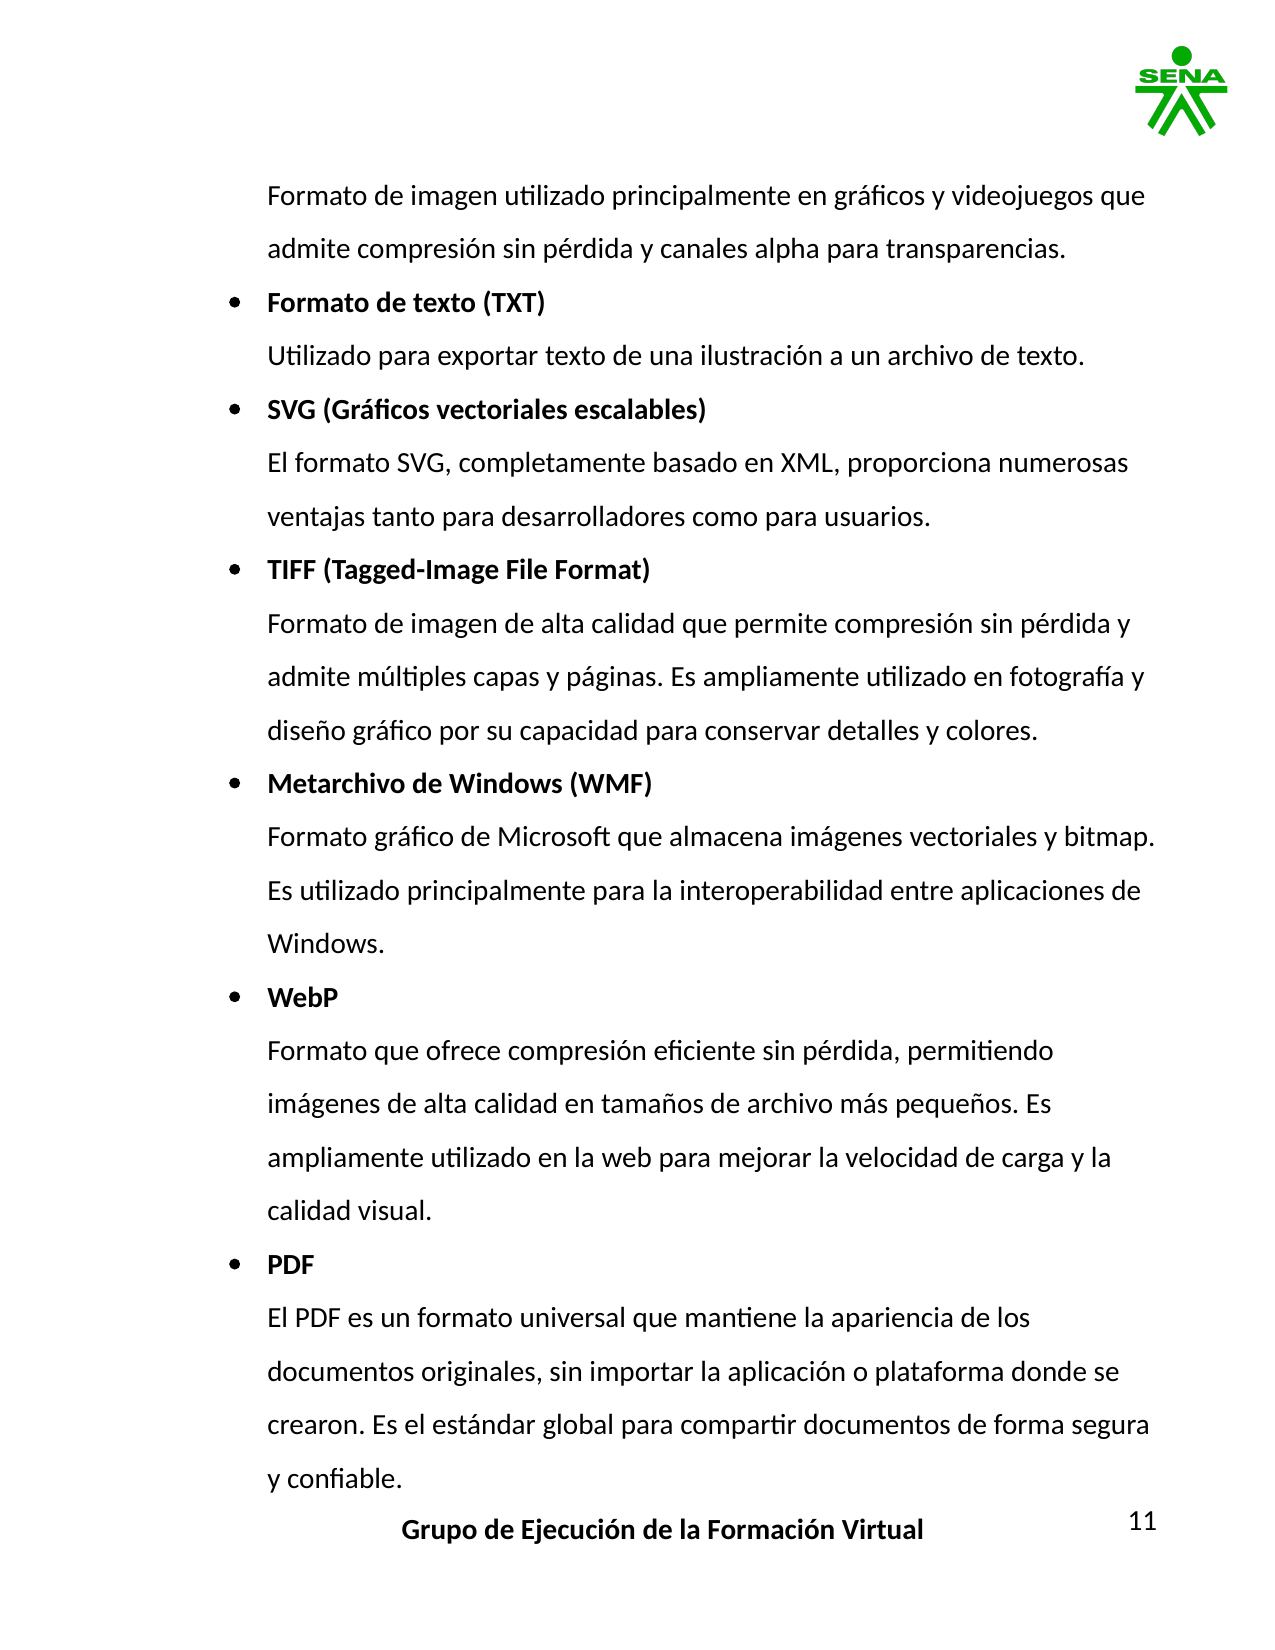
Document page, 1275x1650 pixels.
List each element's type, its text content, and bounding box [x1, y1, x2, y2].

list Utilizado para exportar texto de una ilustración a un archivo de texto. [267, 337, 1157, 373]
list WebP [229, 979, 1157, 1014]
list Metarchivo de Windows (WMF) [229, 765, 1157, 801]
list Formato gráfico de Microsoft que almacena imágenes vectoriales y bitmap. Es utilizado principalmente para la interoperabilidad entre aplicaciones de Windows. [267, 818, 1157, 961]
list El formato SVG, completamente basado en XML, proporciona numerosas ventajas tanto para desarrolladores como para usuarios. [267, 444, 1157, 533]
picture [1135, 46, 1228, 136]
list TIFF (Tagged-Image File Format) [229, 551, 1157, 587]
list Formato de imagen de alta calidad que permite compresión sin pérdida y admite múltiples capas y páginas. Es ampliamente utilizado en fotografía y diseño gráfico por su capacidad para conservar detalles y colores. [267, 605, 1157, 747]
list SVG (Gráficos vectoriales escalables) [229, 391, 1157, 427]
list Formato de imagen utilizado principalmente en gráficos y videojuegos que admite compresión sin pérdida y canales alpha para transparencias. [267, 177, 1157, 266]
list Formato de texto (TXT) [229, 284, 1157, 320]
list El PDF es un formato universal que mantiene la apariencia de los documentos originales, sin importar la aplicación o plataforma donde se crearon. Es el estándar global para compartir documentos de forma segura y confiable. [267, 1299, 1157, 1495]
list Formato que ofrece compresión eficiente sin pérdida, permitiendo imágenes de alta calidad en tamaños de archivo más pequeños. Es ampliamente utilizado en la web para mejorar la velocidad de carga y la calidad visual. [267, 1032, 1157, 1228]
list PDF [229, 1246, 1157, 1282]
